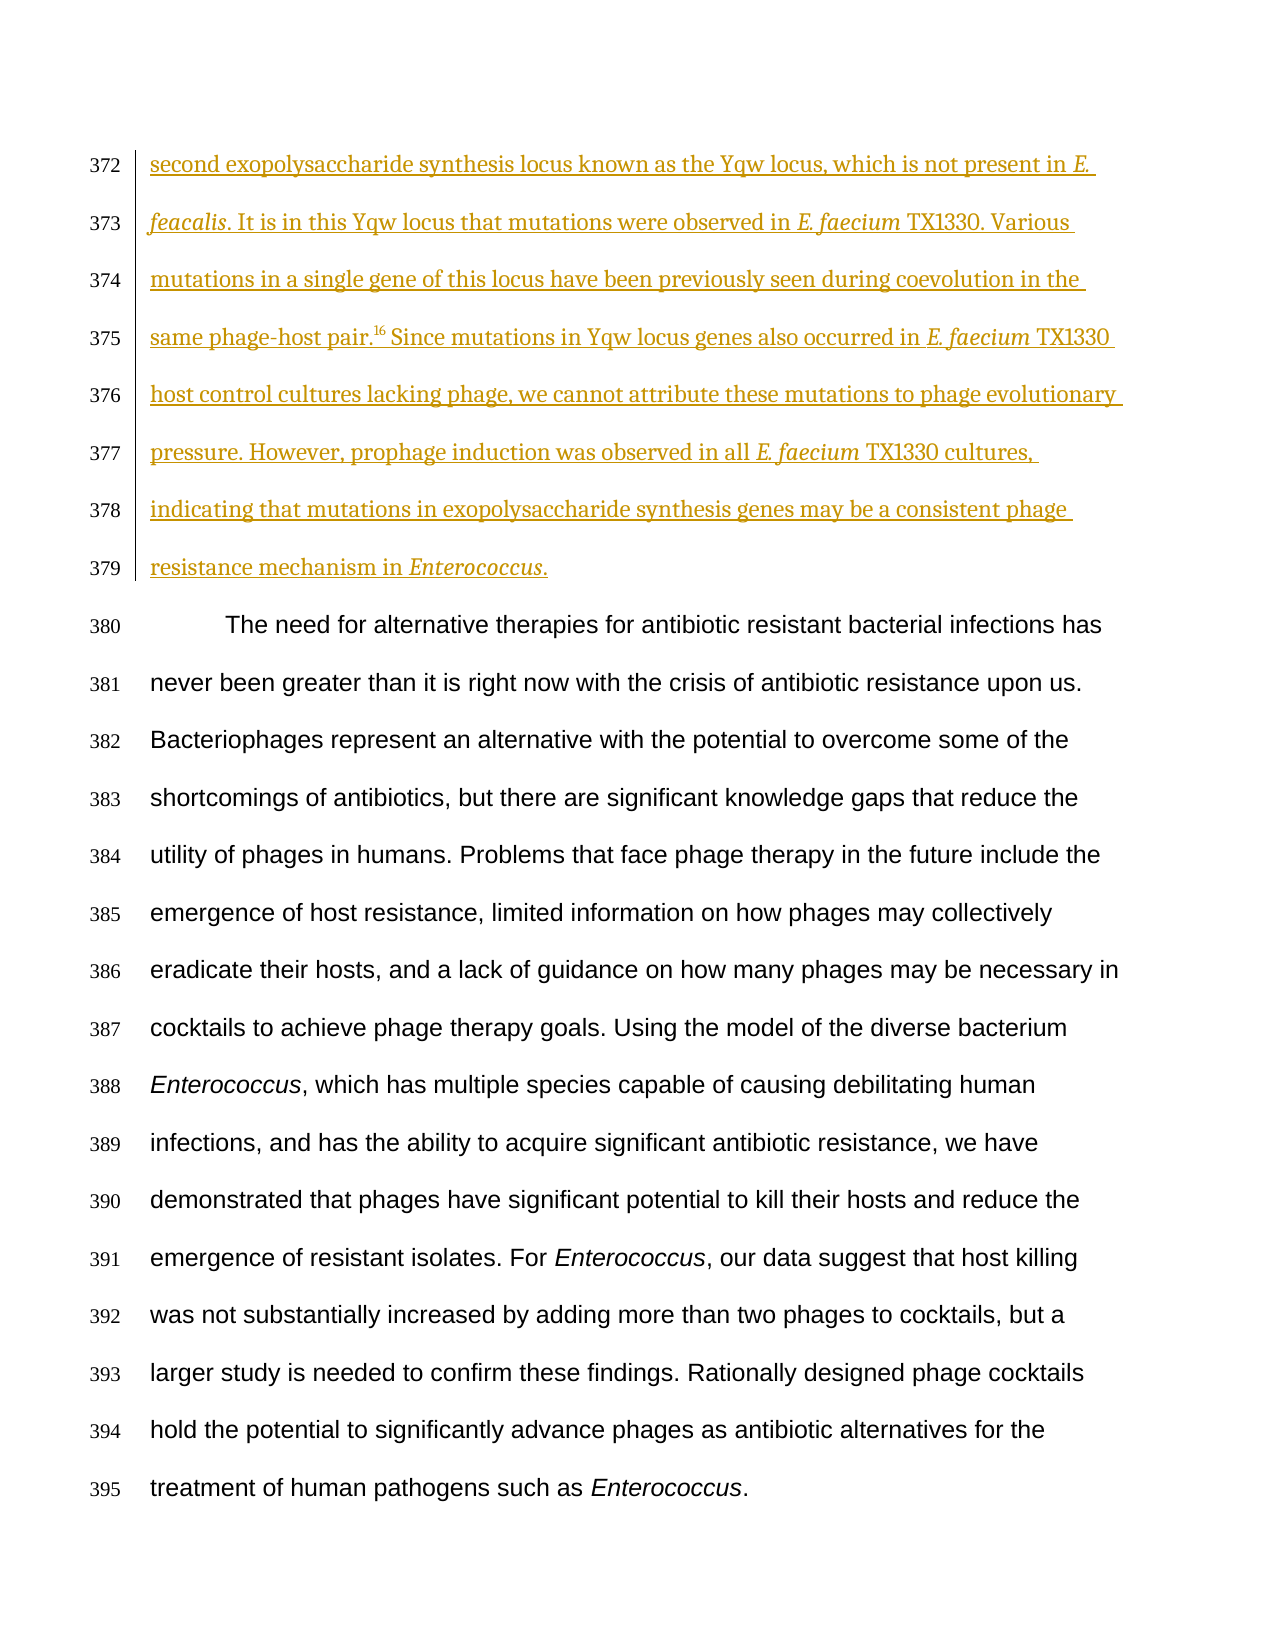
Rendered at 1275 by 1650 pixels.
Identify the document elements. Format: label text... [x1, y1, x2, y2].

text The need for alternative therapies for antibiotic resistant bacterial infections has never been greater than it is right now with the crisis of antibiotic resistance upon us. Bacteriophages represent an alternative with the potential to overcome some of the shortcomings of antibiotics, but there are significant knowledge gaps that reduce the utility of phages in humans. Problems that face phage therapy in the future include the emergence of host resistance, limited information on how phages may collectively eradicate their hosts, and a lack of guidance on how many phages may be necessary in cocktails to achieve phage therapy goals. Using the model of the diverse bacterium Enterococcus, which has multiple species capable of causing debilitating human infections, and has the ability to acquire significant antibiotic resistance, we have demonstrated that phages have significant potential to kill their hosts and reduce the emergence of resistant isolates. For Enterococcus, our data suggest that host killing was not substantially increased by adding more than two phages to cocktails, but a larger study is needed to confirm these findings. Rationally designed phage cocktails hold the potential to significantly advance phages as antibiotic alternatives for the treatment of human pathogens such as Enterococcus. [150, 610, 1125, 1501]
